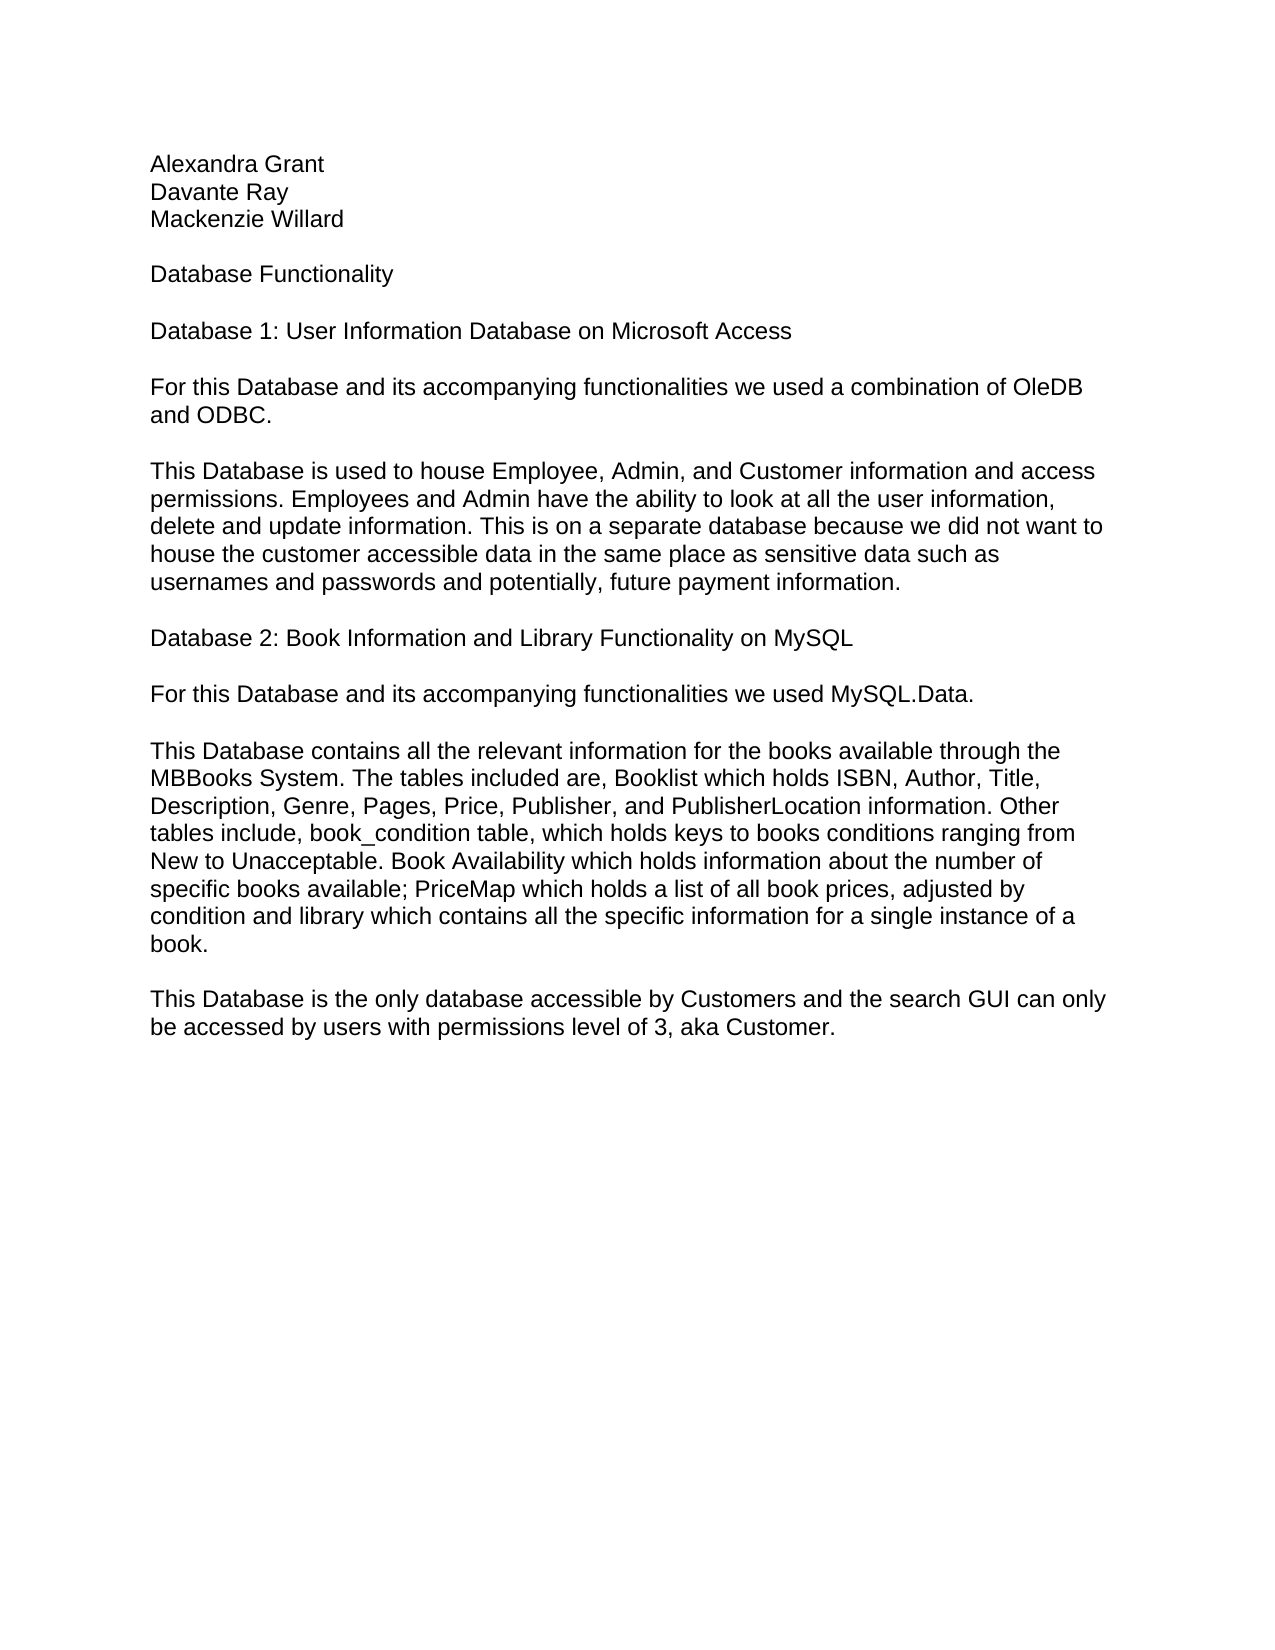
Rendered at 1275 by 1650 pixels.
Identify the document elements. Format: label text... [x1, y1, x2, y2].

text Database 1: User Information Database on Microsoft Access [150, 317, 1125, 344]
text Alexandra Grant [150, 150, 1125, 178]
text This Database is used to house Employee, Admin, and Customer information and access permissions. Employees and Admin have the ability to look at all the user information, delete and update information. This is on a separate database because we did not want to house the customer accessible data in the same place as sensitive data such as usernames and passwords and potentially, future payment information. [150, 457, 1125, 595]
text Database 2: Book Information and Library Functionality on MySQL [150, 624, 1125, 651]
text This Database contains all the relevant information for the books available through the MBBooks System. The tables included are, Booklist which holds ISBN, Author, Title, Description, Genre, Pages, Price, Publisher, and PublisherLocation information. Other tables include, book_condition table, which holds keys to books conditions ranging from New to Unacceptable. Book Availability which holds information about the number of specific books available; PriceMap which holds a list of all book prices, adjusted by condition and library which contains all the specific information for a single instance of a book. [150, 737, 1125, 985]
text This Database is the only database accessible by Customers and the search GUI can only be accessed by users with permissions level of 3, aka Customer. [150, 985, 1125, 1041]
text For this Database and its accompanying functionalities we used a combination of OleDB and ODBC. [150, 373, 1125, 428]
text Database Functionality [150, 260, 1125, 288]
text Davante Ray [150, 178, 1125, 205]
text Mackenzie Willard [150, 205, 1125, 233]
text For this Database and its accompanying functionalities we used MySQL.Data. [150, 680, 1125, 708]
